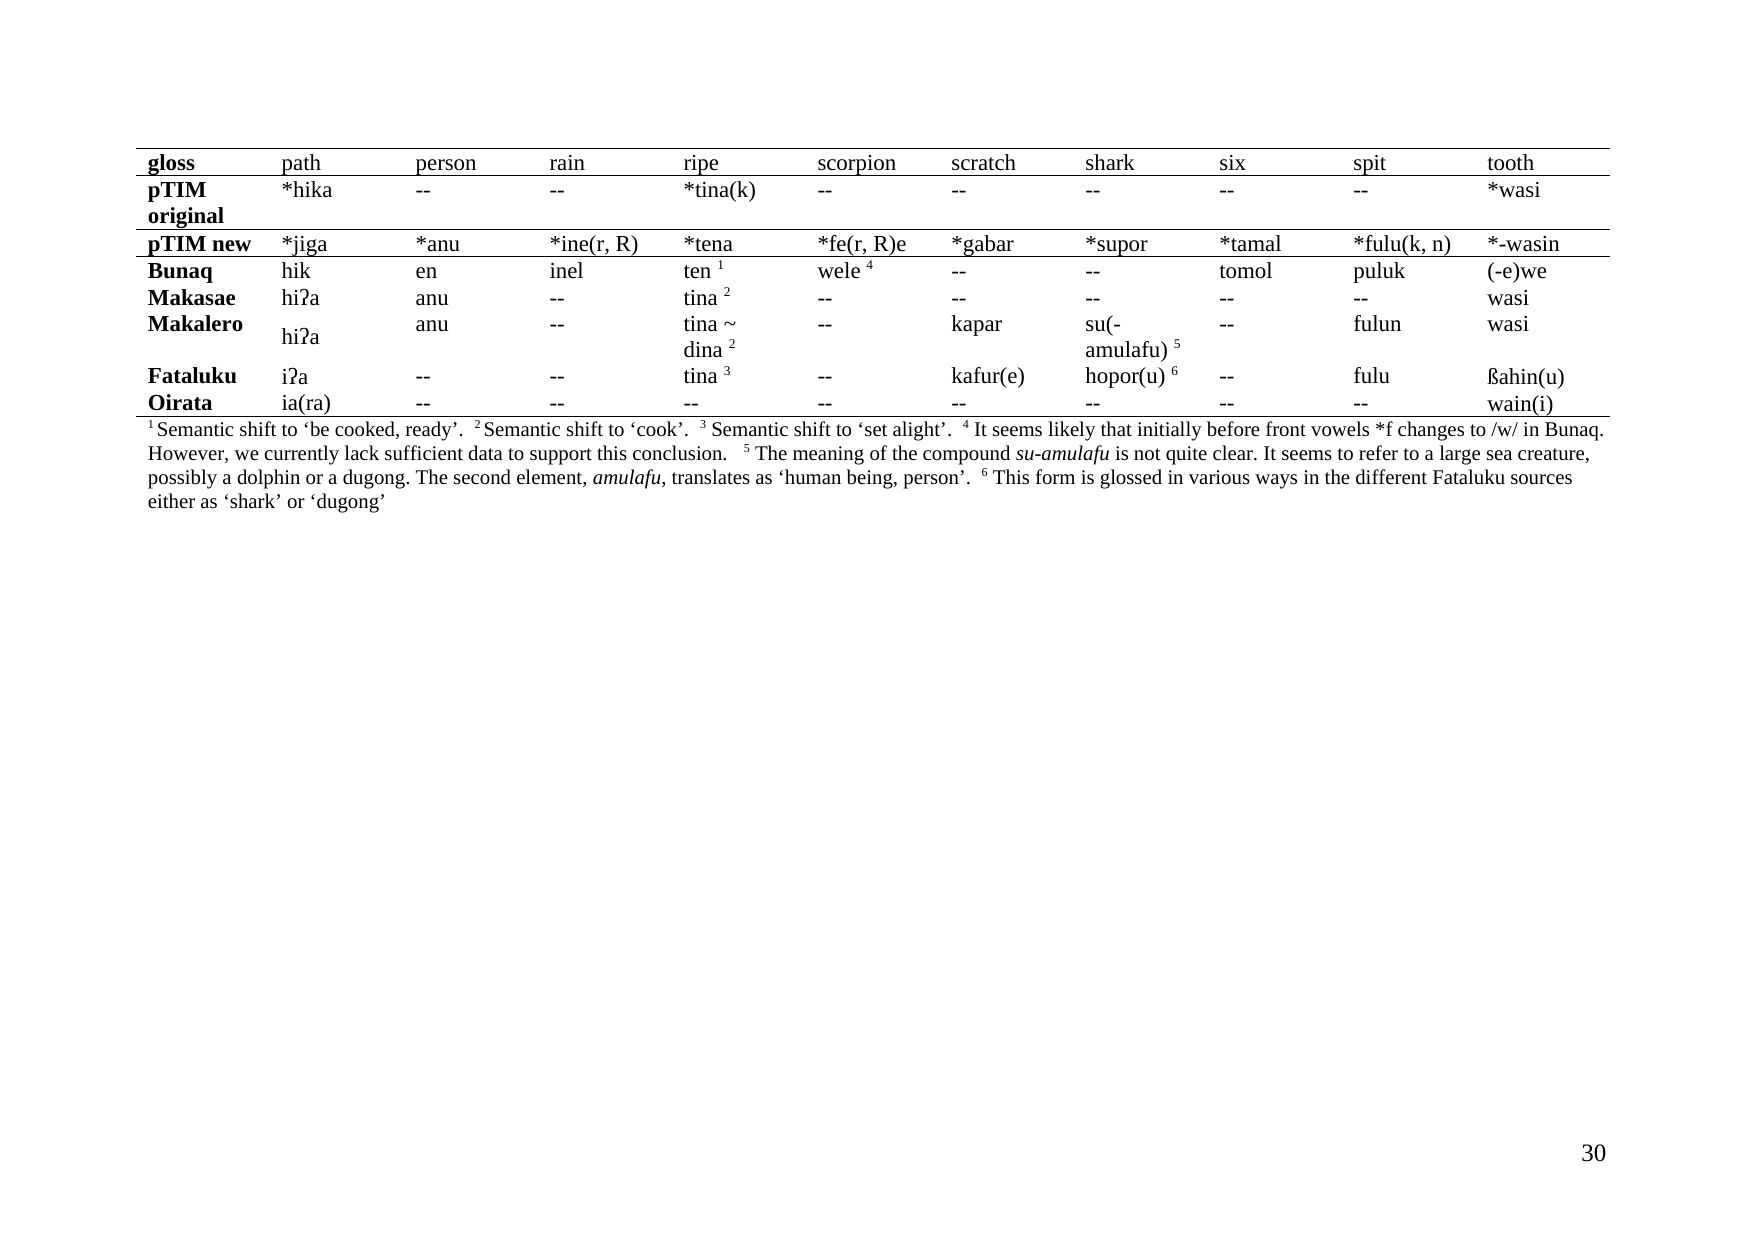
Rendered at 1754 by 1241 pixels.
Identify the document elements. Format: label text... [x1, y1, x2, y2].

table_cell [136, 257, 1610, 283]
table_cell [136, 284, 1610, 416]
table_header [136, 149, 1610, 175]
text 1 Semantic shift to ‘be cooked, ready’. 2 Semantic shift to ‘cook’. 3 Semantic shift to ‘set alight’. 4 It seems likely that initially before front vowels *f changes to /w/ in Bunaq. However, we currently lack sufficient data to support this conclusion. 5 The meaning of the compound su-amulafu is not quite clear. It seems to refer to a large sea creature, possibly a dolphin or a dugong. The second element, amulafu, translates as ‘human being, person’. 6 This form is glossed in various ways in the different Fataluku sources either as ‘shark’ or ‘dugong’ [148, 417, 1606, 513]
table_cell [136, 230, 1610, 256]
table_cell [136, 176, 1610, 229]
